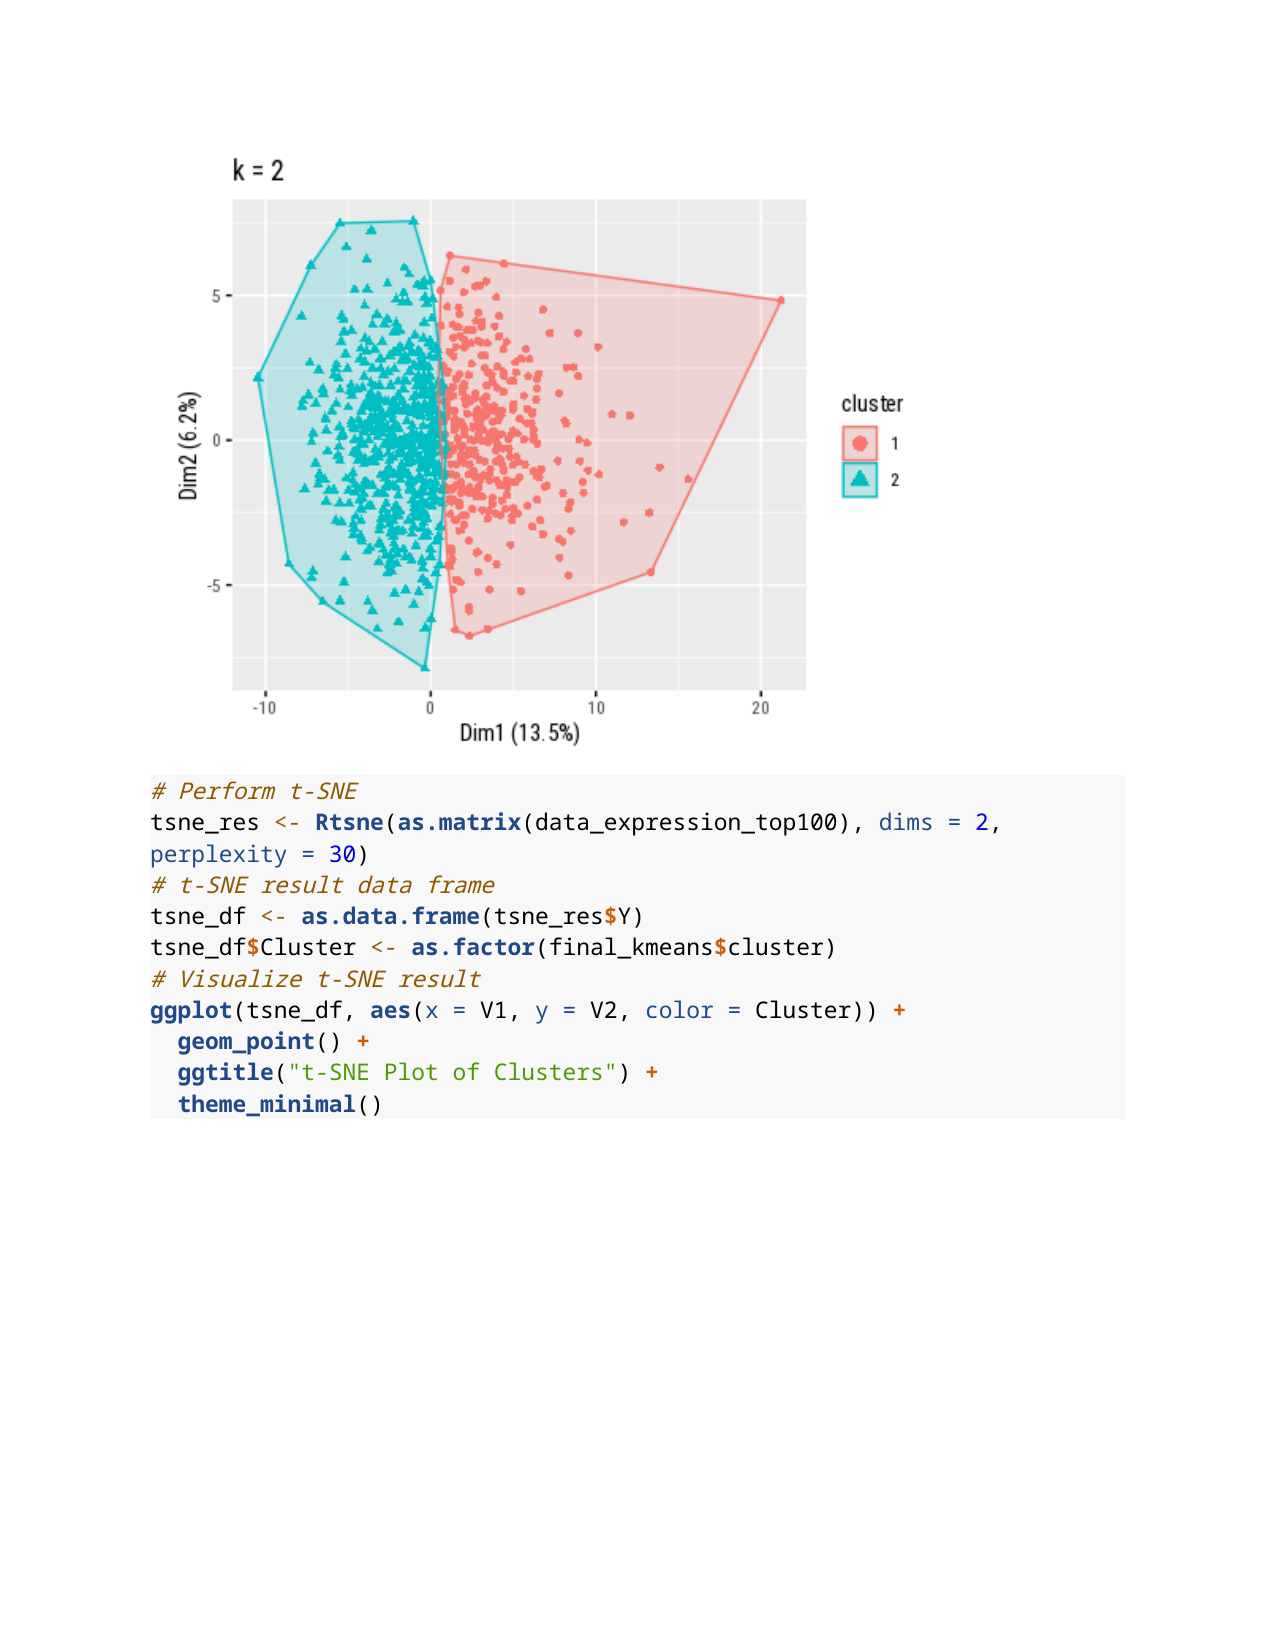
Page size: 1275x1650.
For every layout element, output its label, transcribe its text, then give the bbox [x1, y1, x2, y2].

picture [168, 150, 927, 757]
text # Perform t-SNE tsne_res <- Rtsne(as.matrix(data_expression_top100), dims = 2, perplexity = 30) # t-SNE result data frame tsne_df <- as.data.frame(tsne_res$Y) tsne_df$Cluster <- as.factor(final_kmeans$cluster) # Visualize t-SNE result ggplot(tsne_df, aes(x = V1, y = V2, color = Cluster)) + geom_point() + ggtitle("t-SNE Plot of Clusters") + theme_minimal() [356, 775, 1125, 1119]
